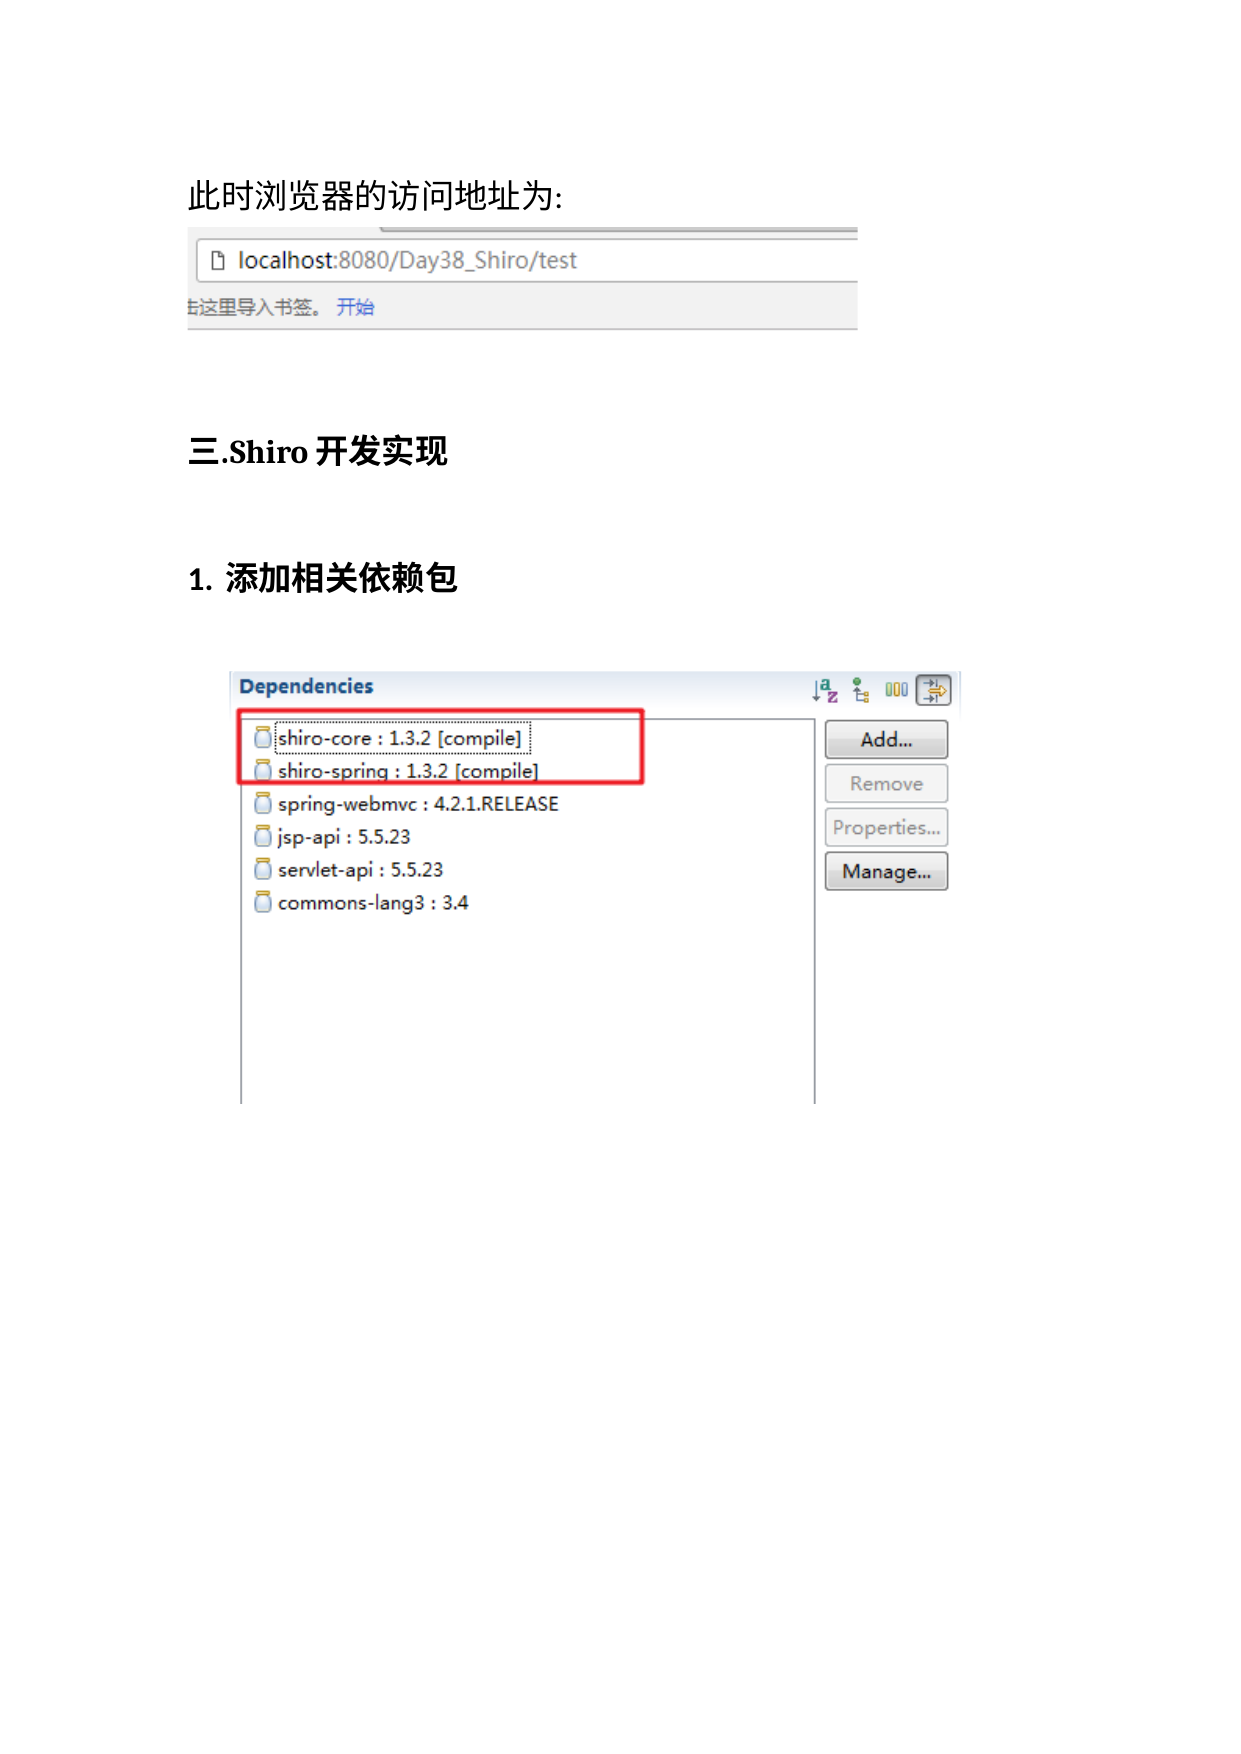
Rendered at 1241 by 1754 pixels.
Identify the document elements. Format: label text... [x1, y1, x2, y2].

subtitle Shiro开发实现 [187, 417, 1053, 482]
subtitle 添加相关依赖包 [187, 544, 1053, 609]
picture [187, 227, 858, 365]
picture [225, 671, 969, 1104]
text 此时浏览器的访问地址为: [187, 162, 1053, 227]
